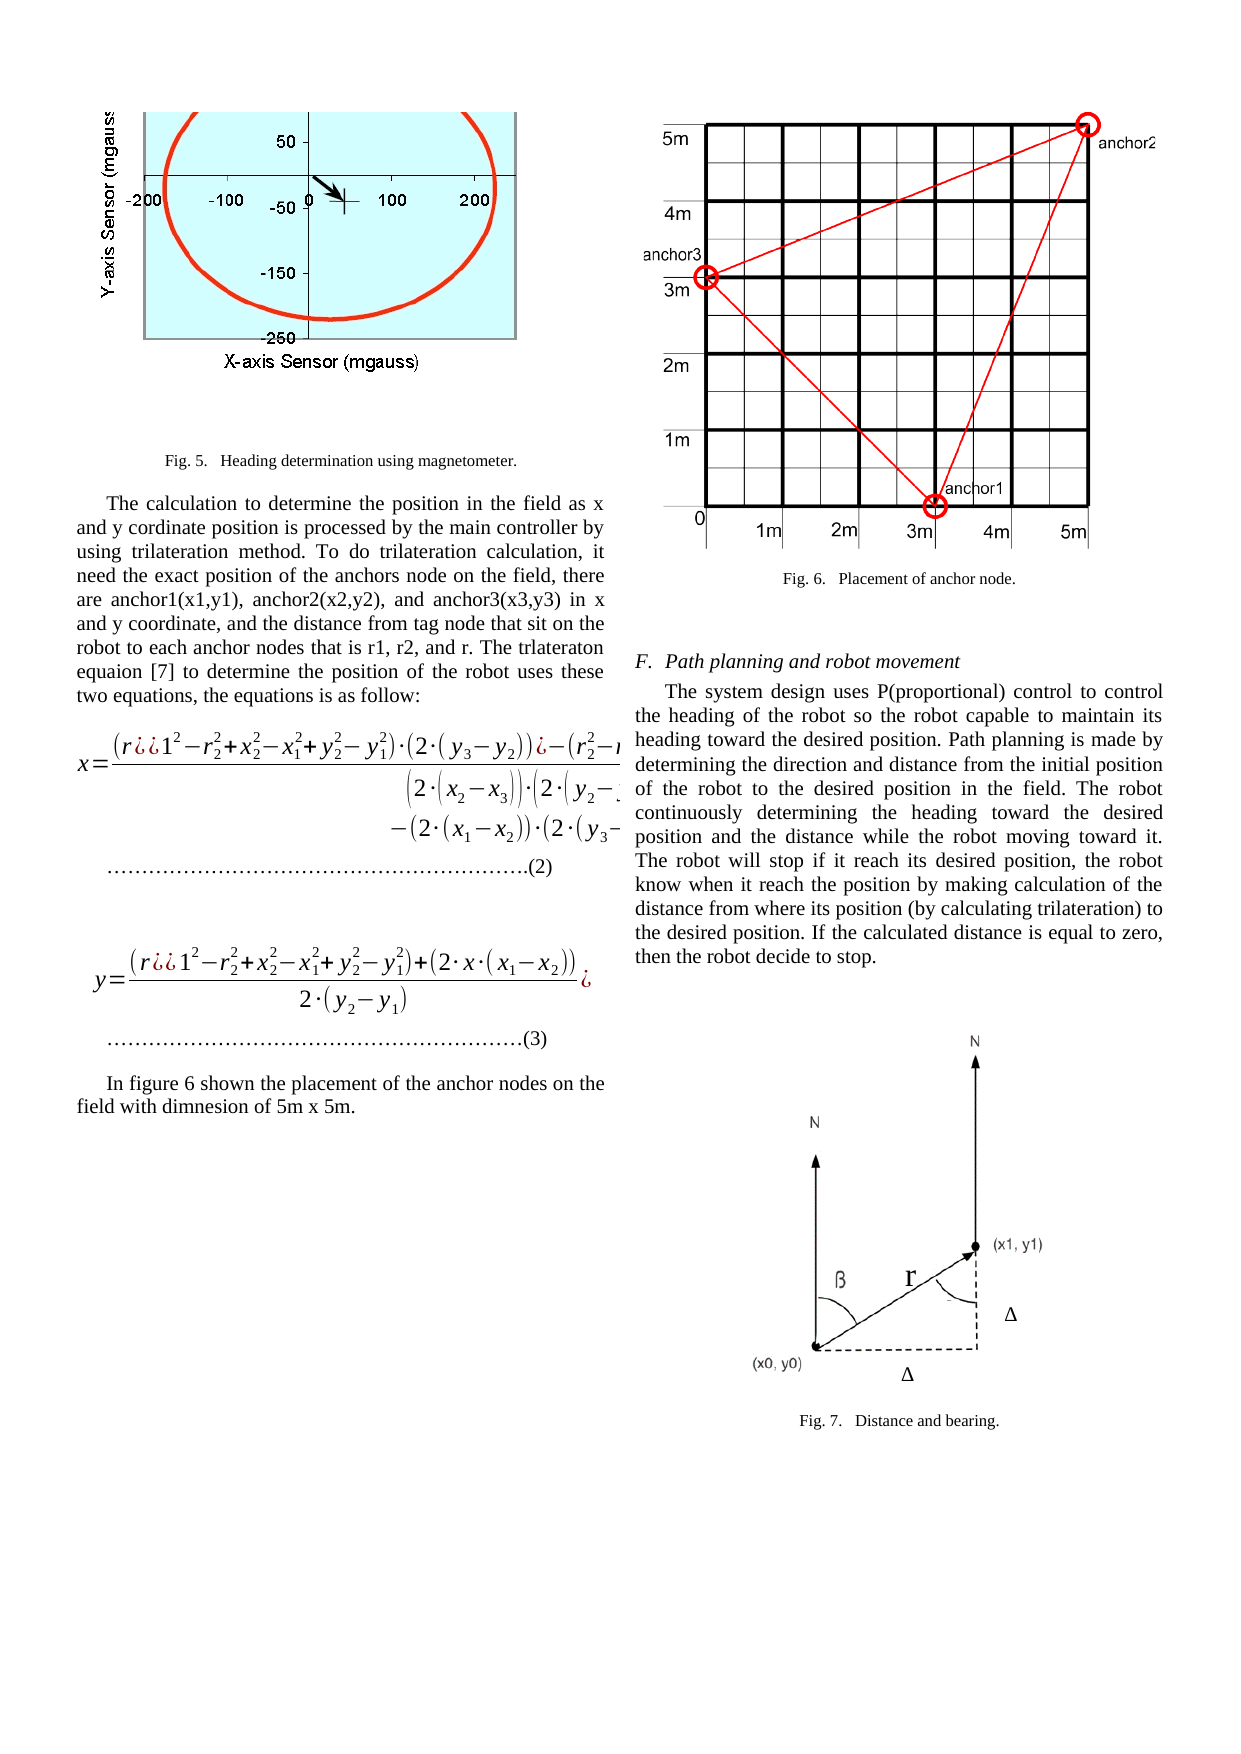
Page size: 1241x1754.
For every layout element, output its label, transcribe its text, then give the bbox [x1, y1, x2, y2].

picture [714, 1024, 1083, 1383]
picture [643, 112, 1155, 549]
list ……………………………………………………(3) [76, 1026, 605, 1049]
text Heading determination using magnetometer. [76, 451, 605, 470]
list The calculation to determine the position in the field as x and y cordinate position is processed by the main controller by using trilateration method. To do trilateration calculation, it need the exact position of the anchors node on the field, there are anchor1(x1,y1), anchor2(x2,y2), and anchor3(x3,y3) in x and y coordinate, and the distance from tag node that sit on the robot to each anchor nodes that is r1, r2, and r. The trlateraton equaion [7] to determine the position of the robot uses these two equations, the equations is as follow: [76, 491, 605, 707]
text The system design uses P(proportional) control to control the heading of the robot so the robot capable to maintain its heading toward the desired position. Path planning is made by determining the direction and distance from the initial position of the robot to the desired position in the field. The robot continuously determining the heading toward the desired position and the distance while the robot moving toward it. The robot will stop if it reach its desired position, the robot know when it reach the position by making calculation of the distance from where its position (by calculating trilateration) to the desired position. If the calculated distance is equal to zero, then the robot decide to stop. [635, 679, 1164, 968]
list …………………………………………………….(2) [76, 854, 605, 878]
subtitle Path planning and robot movement [635, 649, 1164, 673]
picture [76, 112, 530, 373]
text Placement of anchor node. [635, 569, 1164, 588]
list In figure 6 shown the placement of the anchor nodes on the field with dimnesion of 5m x 5m. [76, 1070, 605, 1118]
text Distance and bearing. [635, 1411, 1164, 1430]
